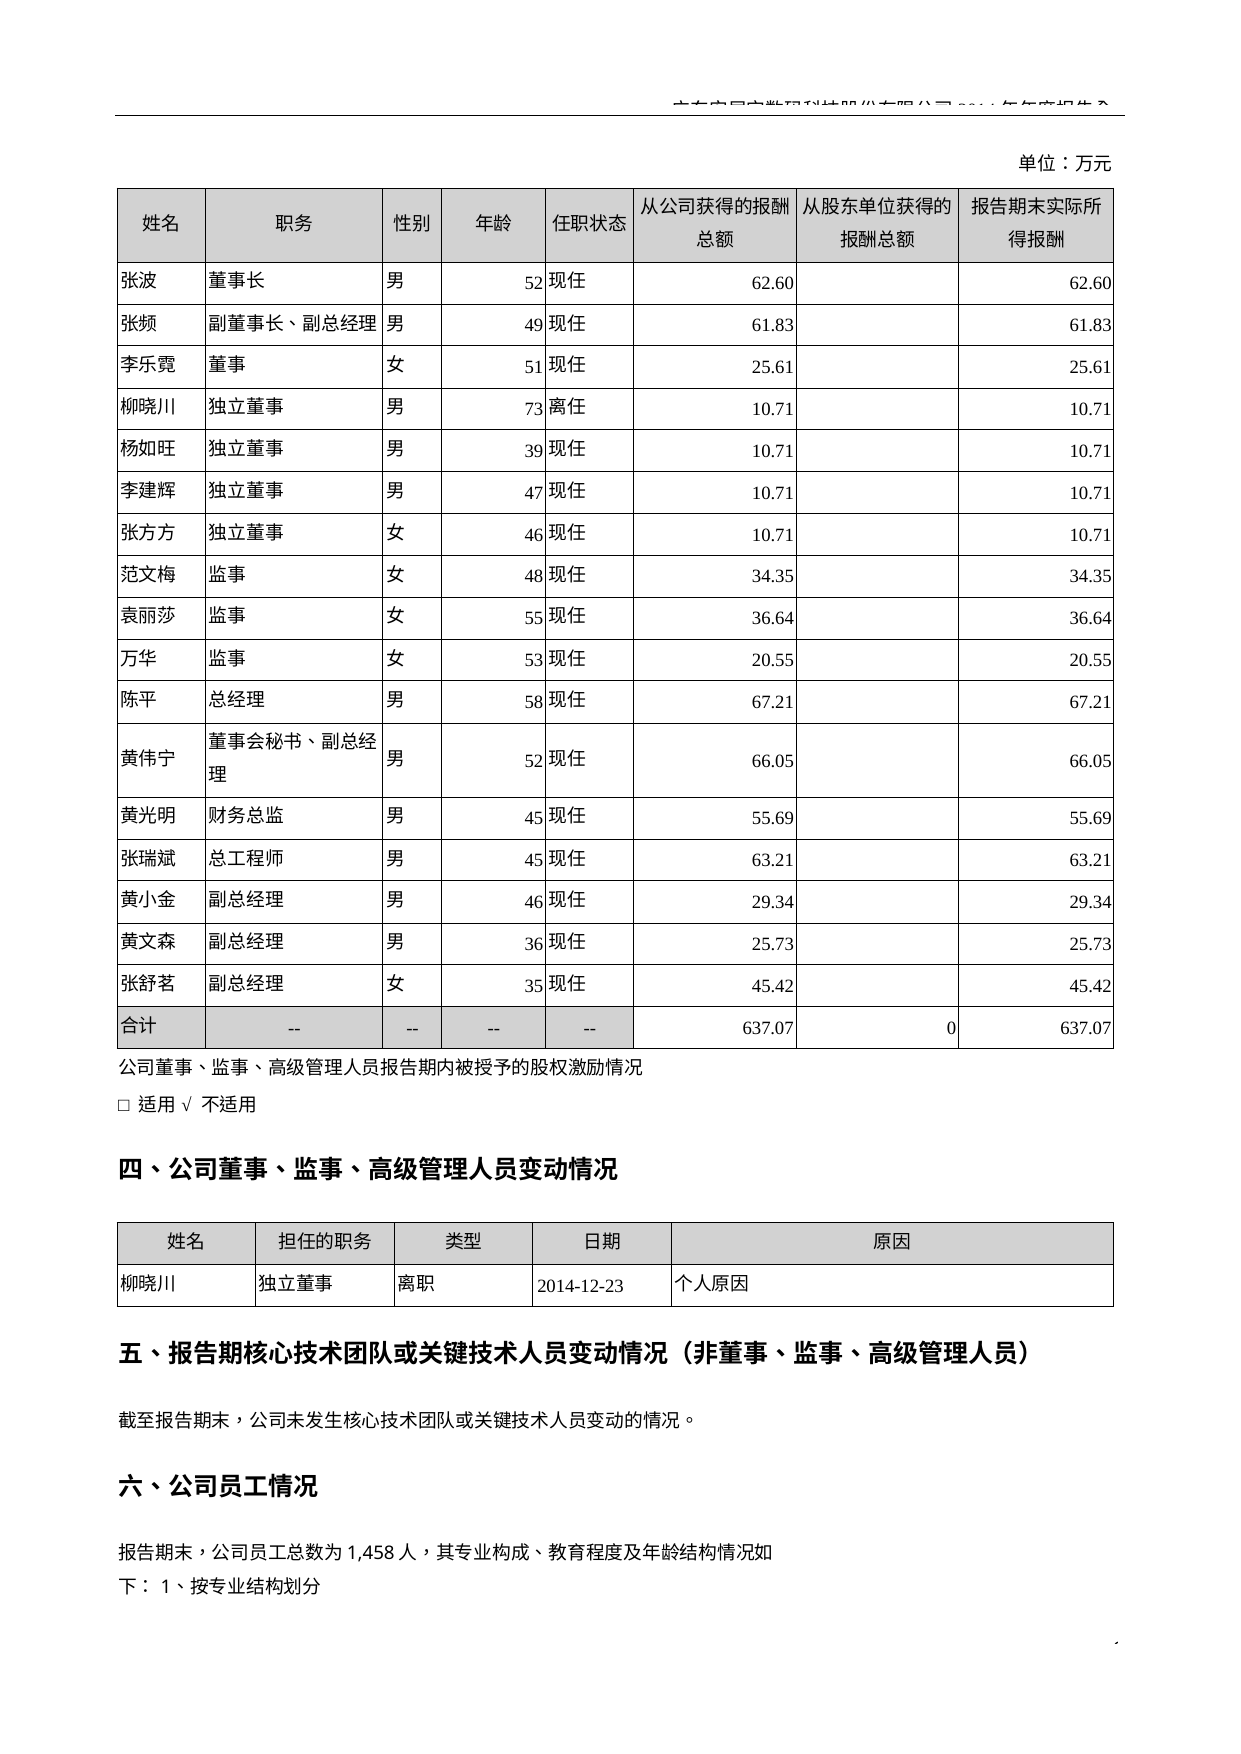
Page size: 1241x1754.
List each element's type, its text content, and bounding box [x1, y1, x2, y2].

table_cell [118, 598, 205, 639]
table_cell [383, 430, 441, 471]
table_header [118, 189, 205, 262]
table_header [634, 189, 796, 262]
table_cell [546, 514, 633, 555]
subtitle 六、公司员工情况 [118, 1468, 902, 1502]
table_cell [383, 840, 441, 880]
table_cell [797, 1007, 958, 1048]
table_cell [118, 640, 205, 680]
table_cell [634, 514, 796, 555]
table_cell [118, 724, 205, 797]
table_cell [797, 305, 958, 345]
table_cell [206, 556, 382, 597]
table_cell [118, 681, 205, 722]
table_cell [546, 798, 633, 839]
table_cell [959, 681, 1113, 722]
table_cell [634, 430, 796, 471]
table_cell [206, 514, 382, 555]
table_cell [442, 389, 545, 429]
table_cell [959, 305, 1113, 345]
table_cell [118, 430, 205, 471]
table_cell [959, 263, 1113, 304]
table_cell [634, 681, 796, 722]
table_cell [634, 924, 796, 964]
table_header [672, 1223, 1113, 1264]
text 报告期末，公司员工总数为1,458人，其专业构成、教育程度及年龄结构情况如下： 1、按专业结构划分 [118, 1539, 804, 1598]
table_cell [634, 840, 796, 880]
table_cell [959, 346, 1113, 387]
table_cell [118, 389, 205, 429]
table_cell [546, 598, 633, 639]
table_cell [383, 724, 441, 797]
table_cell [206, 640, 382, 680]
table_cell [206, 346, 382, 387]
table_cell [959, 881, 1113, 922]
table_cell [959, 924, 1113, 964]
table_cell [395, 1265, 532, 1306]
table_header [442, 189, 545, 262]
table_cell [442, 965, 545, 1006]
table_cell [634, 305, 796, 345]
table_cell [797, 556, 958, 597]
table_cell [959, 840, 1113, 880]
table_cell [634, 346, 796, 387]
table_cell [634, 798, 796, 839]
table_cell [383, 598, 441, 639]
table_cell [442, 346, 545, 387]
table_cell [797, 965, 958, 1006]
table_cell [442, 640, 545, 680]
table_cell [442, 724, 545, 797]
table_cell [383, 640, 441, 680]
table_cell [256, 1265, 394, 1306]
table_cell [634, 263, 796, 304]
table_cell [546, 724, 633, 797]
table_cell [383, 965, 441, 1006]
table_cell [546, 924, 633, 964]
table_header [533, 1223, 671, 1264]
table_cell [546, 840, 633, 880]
text □ 适用 √ 不适用 [118, 1092, 902, 1117]
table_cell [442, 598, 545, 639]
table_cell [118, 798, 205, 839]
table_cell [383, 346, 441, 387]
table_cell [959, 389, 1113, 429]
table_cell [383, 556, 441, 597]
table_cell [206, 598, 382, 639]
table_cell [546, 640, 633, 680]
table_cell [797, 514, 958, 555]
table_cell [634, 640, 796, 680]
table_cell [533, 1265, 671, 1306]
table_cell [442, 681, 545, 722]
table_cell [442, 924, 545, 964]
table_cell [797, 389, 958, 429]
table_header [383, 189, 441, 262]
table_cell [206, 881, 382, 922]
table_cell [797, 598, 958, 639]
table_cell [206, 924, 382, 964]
text 截至报告期末，公司未发生核心技术团队或关键技术人员变动的情况。 [118, 1407, 902, 1432]
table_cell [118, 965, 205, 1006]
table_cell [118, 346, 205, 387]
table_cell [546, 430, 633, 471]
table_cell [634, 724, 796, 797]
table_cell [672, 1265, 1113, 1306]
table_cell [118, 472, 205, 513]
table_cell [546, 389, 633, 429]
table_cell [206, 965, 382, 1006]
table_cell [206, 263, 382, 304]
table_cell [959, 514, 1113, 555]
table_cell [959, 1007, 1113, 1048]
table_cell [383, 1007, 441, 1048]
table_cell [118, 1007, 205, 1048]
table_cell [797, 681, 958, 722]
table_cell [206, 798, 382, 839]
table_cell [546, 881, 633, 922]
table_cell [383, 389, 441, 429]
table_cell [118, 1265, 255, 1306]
text 五、报告期核心技术团队或关键技术人员变动情况（非董事、监事、高级管理人员） [118, 1335, 1123, 1369]
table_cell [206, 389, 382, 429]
text 单位：万元 [102, 150, 1112, 176]
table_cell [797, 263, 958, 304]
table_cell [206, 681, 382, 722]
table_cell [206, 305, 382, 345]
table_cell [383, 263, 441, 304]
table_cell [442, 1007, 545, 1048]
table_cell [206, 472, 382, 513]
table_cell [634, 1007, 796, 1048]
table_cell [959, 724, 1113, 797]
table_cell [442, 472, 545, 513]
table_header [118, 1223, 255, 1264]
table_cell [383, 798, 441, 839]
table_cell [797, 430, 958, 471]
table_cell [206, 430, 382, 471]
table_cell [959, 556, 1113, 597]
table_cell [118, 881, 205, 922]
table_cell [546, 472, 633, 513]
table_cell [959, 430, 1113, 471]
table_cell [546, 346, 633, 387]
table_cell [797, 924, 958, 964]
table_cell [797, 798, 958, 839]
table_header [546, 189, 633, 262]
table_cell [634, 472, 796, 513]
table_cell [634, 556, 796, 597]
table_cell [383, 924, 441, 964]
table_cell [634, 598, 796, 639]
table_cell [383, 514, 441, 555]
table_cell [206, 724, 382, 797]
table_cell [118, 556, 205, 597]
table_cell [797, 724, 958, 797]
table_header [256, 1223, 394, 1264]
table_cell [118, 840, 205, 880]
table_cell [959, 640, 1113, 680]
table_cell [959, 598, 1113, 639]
text 公司董事、监事、高级管理人员报告期内被授予的股权激励情况 [118, 1054, 902, 1079]
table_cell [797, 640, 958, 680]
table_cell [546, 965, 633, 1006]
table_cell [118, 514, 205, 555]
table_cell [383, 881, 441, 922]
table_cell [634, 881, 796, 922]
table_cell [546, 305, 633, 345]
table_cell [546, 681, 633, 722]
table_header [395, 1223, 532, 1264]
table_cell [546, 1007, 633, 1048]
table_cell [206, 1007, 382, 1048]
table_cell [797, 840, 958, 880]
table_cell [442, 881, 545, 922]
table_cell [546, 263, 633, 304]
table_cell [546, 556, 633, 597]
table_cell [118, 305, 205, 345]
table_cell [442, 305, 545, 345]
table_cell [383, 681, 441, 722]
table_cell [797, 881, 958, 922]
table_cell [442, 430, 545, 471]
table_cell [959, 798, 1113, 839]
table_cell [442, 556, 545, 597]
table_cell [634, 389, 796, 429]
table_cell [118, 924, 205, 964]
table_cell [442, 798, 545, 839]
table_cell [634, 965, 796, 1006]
subtitle 四、公司董事、监事、高级管理人员变动情况 [118, 1151, 902, 1185]
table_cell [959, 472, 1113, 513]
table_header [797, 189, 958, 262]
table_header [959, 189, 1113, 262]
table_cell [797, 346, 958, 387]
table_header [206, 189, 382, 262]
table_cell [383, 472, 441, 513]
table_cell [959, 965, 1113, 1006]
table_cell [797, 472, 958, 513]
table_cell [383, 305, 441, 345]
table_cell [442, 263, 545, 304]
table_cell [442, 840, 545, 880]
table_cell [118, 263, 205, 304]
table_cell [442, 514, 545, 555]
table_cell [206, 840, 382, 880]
